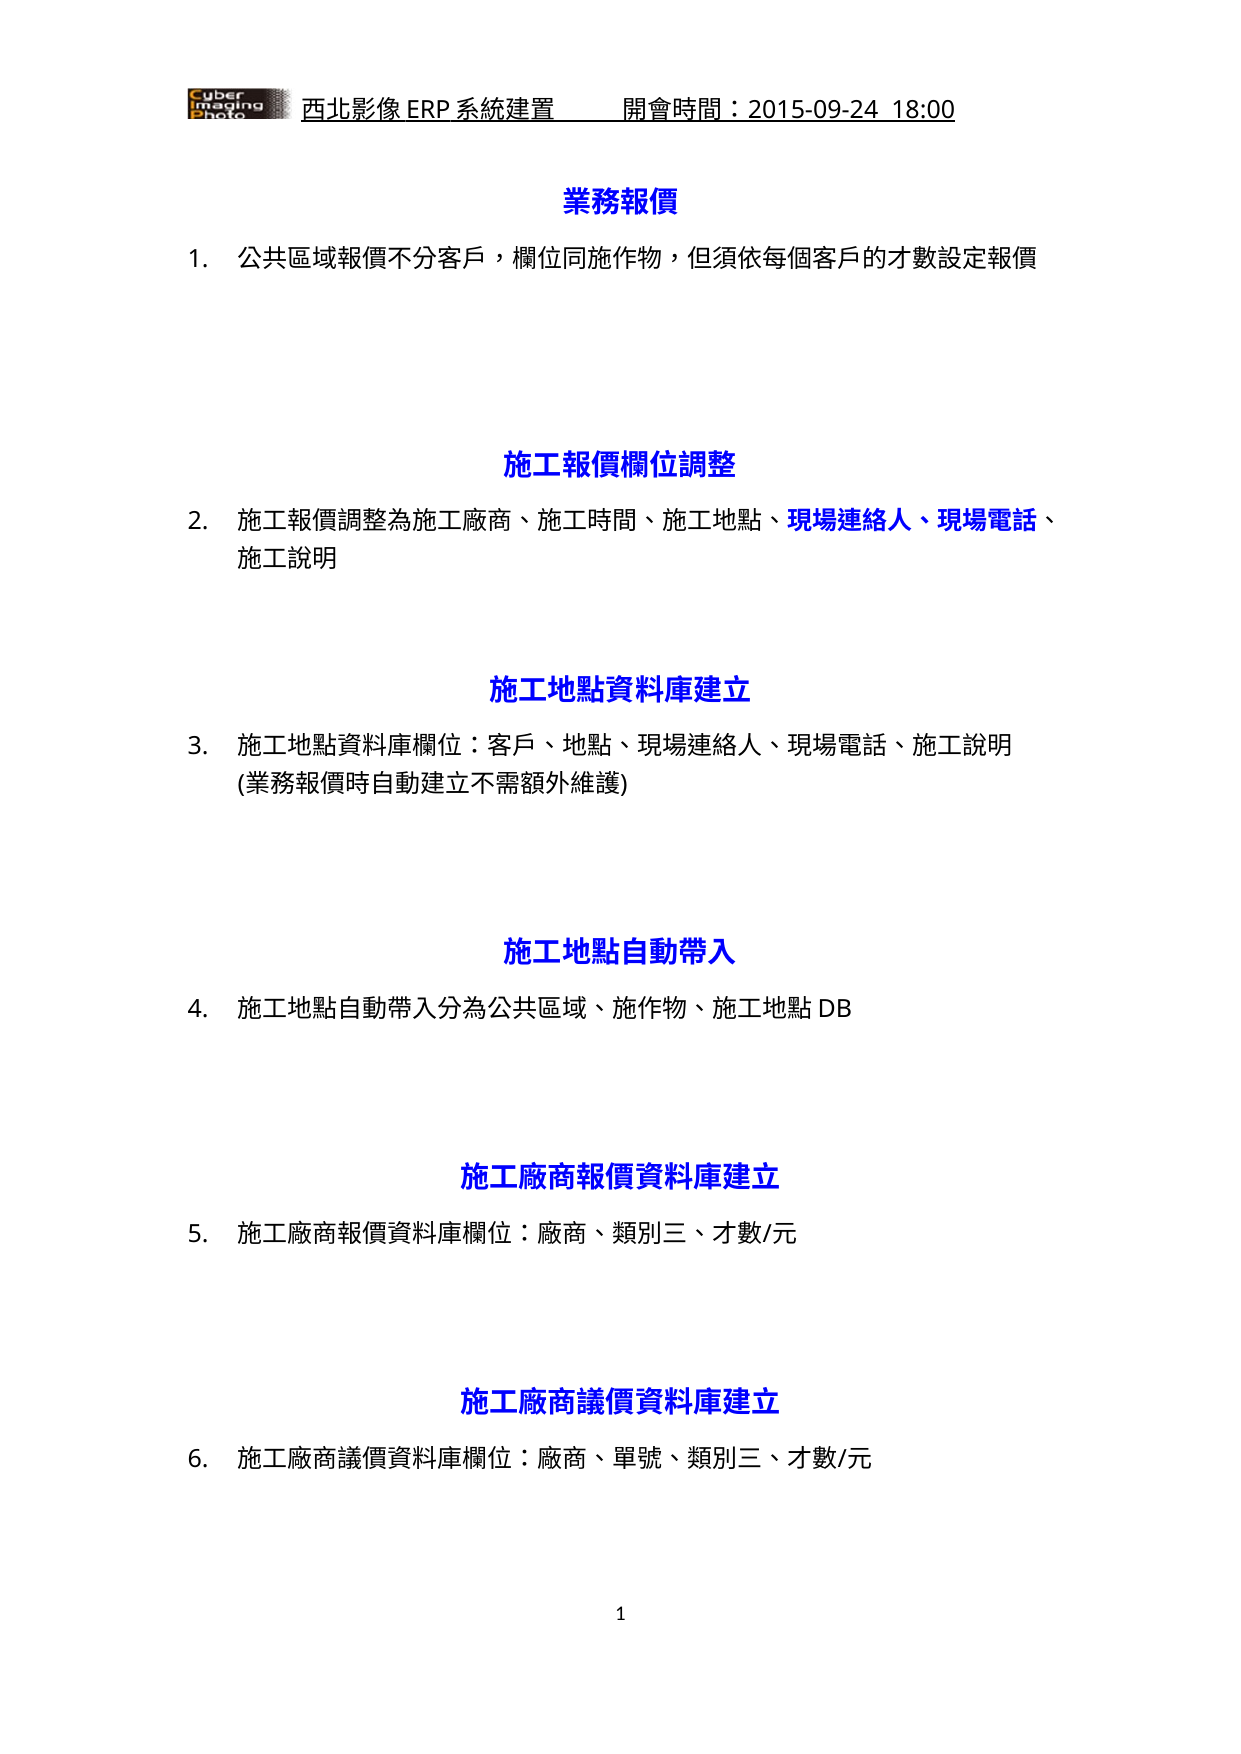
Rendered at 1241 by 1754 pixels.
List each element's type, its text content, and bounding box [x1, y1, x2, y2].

text 施工報價欄位調整 [187, 425, 1053, 500]
text 施工廠商議價資料庫建立 [187, 1362, 1053, 1437]
list 公共區域報價不分客戶，欄位同施作物，但須依每個客戶的才數設定報價 [187, 237, 1053, 275]
list 施工廠商議價資料庫欄位：廠商、單號、類別三、才數/元 [187, 1437, 1053, 1475]
text 施工地點自動帶入 [187, 912, 1053, 987]
list 施工地點資料庫欄位：客戶、地點、現場連絡人、現場電話、施工說明 [187, 725, 1053, 762]
list 施工報價調整為施工廠商、施工時間、施工地點、現場連絡人、現場電話、施工說明 [187, 500, 1053, 575]
list 施工廠商報價資料庫欄位：廠商、類別三、才數/元 [187, 1212, 1053, 1250]
list (業務報價時自動建立不需額外維護) [237, 762, 1053, 800]
text 業務報價 [187, 162, 1053, 237]
list 施工地點自動帶入分為公共區域、施作物、施工地點DB [187, 987, 1053, 1025]
text 施工廠商報價資料庫建立 [187, 1137, 1053, 1212]
text 施工地點資料庫建立 [187, 650, 1053, 725]
picture [187, 88, 301, 119]
